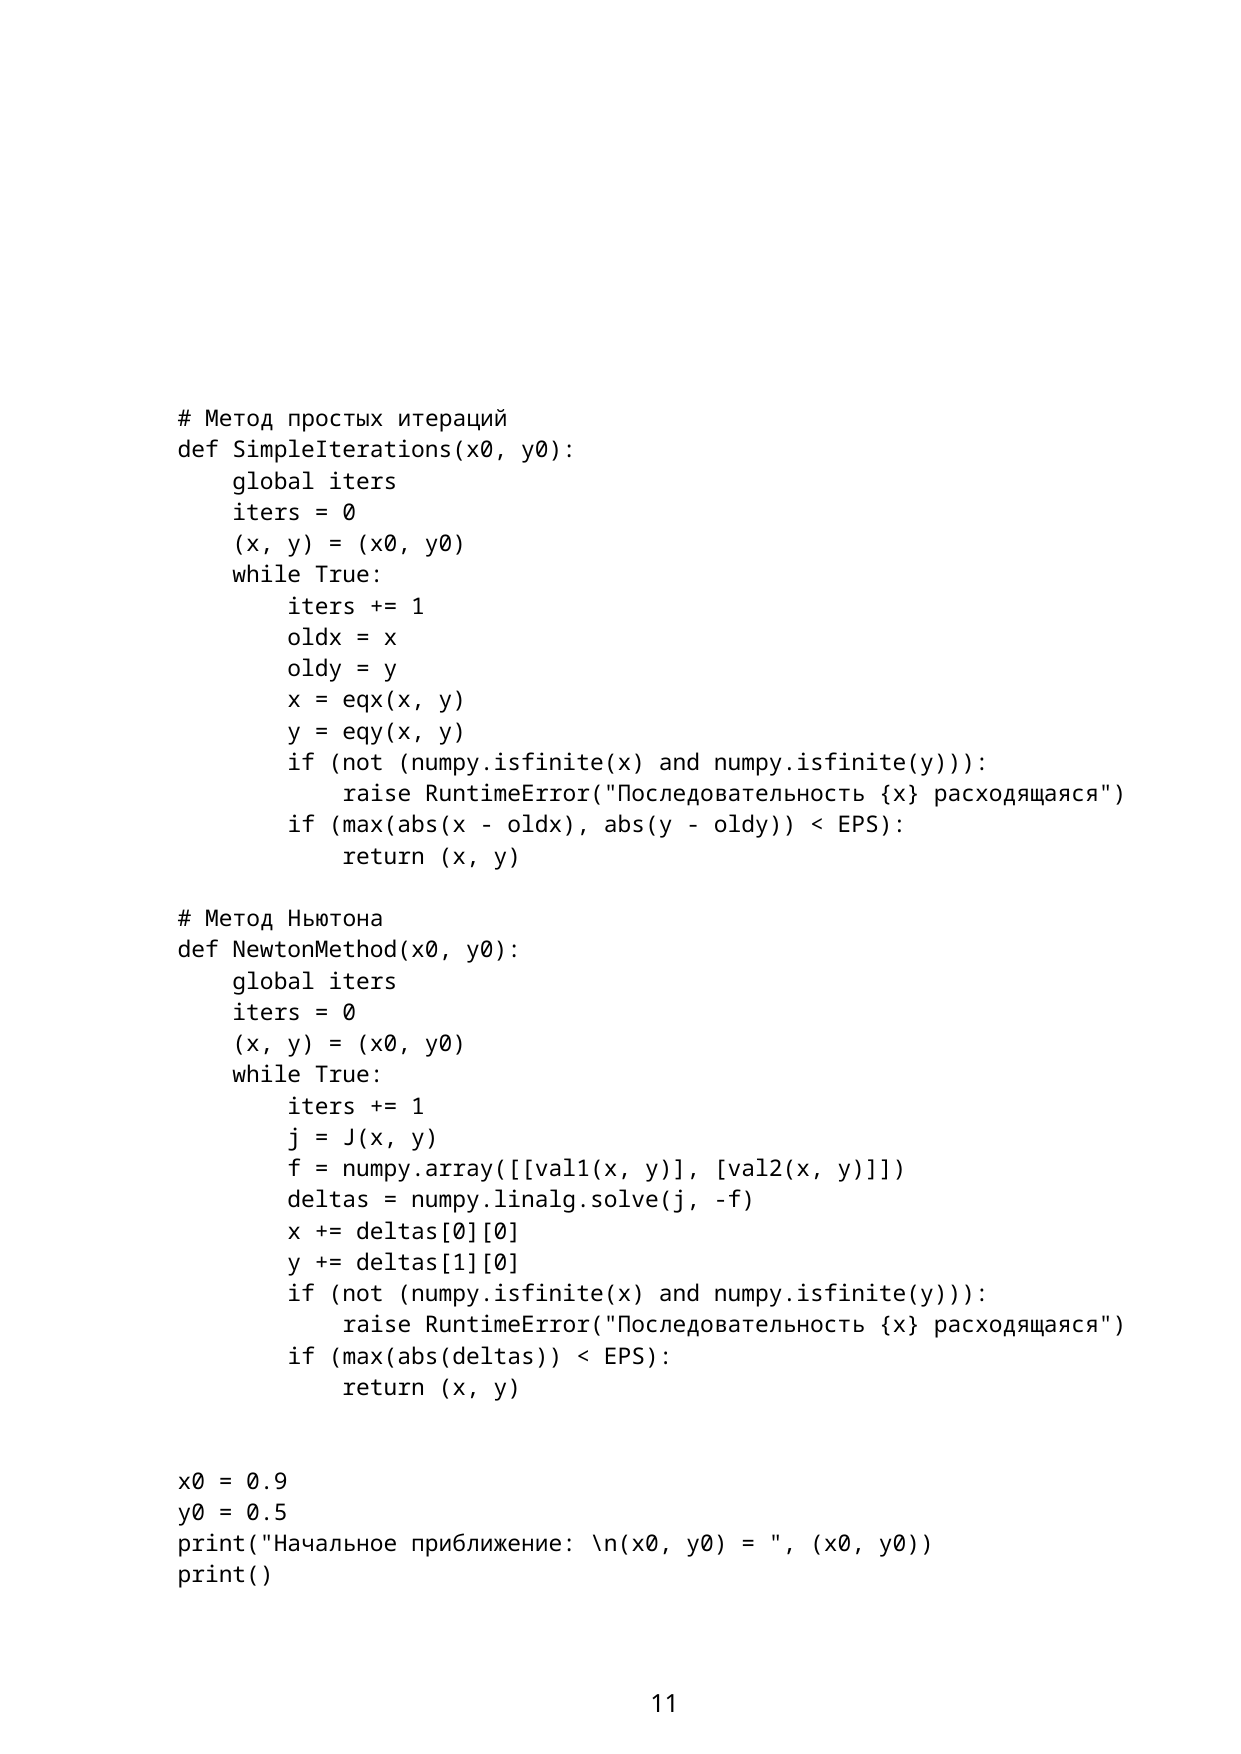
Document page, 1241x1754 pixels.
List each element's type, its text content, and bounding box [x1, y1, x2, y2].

text def NewtonMethod(x0, y0): [177, 933, 1152, 965]
text f = numpy.array([[val1(x, y)], [val2(x, y)]]) [177, 1152, 1152, 1183]
text iters += 1 [177, 590, 1152, 621]
text raise RuntimeError("Последовательность {x} расходящаяся") [177, 1308, 1152, 1340]
text oldx = x [177, 621, 1152, 652]
text def SimpleIterations(x0, y0): [177, 433, 1152, 465]
text (x, y) = (x0, y0) [177, 1027, 1152, 1058]
text global iters [177, 465, 1152, 496]
text deltas = numpy.linalg.solve(j, -f) [177, 1183, 1152, 1215]
text y0 = 0.5 [177, 1496, 1152, 1527]
text (x, y) = (x0, y0) [177, 527, 1152, 558]
text y += deltas[1][0] [177, 1246, 1152, 1277]
text return (x, y) [177, 1371, 1152, 1402]
text print("Начальное приближение: \n(x0, y0) = ", (x0, y0)) [177, 1527, 1152, 1558]
text # Метод простых итераций [177, 402, 1152, 433]
text print() [177, 1558, 1152, 1590]
text global iters [177, 965, 1152, 996]
text iters = 0 [177, 996, 1152, 1027]
text while True: [177, 1058, 1152, 1090]
text while True: [177, 558, 1152, 590]
text if (max(abs(deltas)) < EPS): [177, 1340, 1152, 1371]
text if (not (numpy.isfinite(x) and numpy.isfinite(y))): [177, 1277, 1152, 1308]
text iters += 1 [177, 1090, 1152, 1121]
text return (x, y) [177, 840, 1152, 871]
text if (max(abs(x - oldx), abs(y - oldy)) < EPS): [177, 808, 1152, 840]
text y = eqy(x, y) [177, 715, 1152, 746]
text x0 = 0.9 [177, 1465, 1152, 1496]
text j = J(x, y) [177, 1121, 1152, 1152]
text x += deltas[0][0] [177, 1215, 1152, 1246]
text raise RuntimeError("Последовательность {x} расходящаяся") [177, 777, 1152, 808]
text # Метод Ньютона [177, 902, 1152, 933]
text iters = 0 [177, 496, 1152, 527]
text x = eqx(x, y) [177, 683, 1152, 715]
text oldy = y [177, 652, 1152, 683]
text if (not (numpy.isfinite(x) and numpy.isfinite(y))): [177, 746, 1152, 777]
